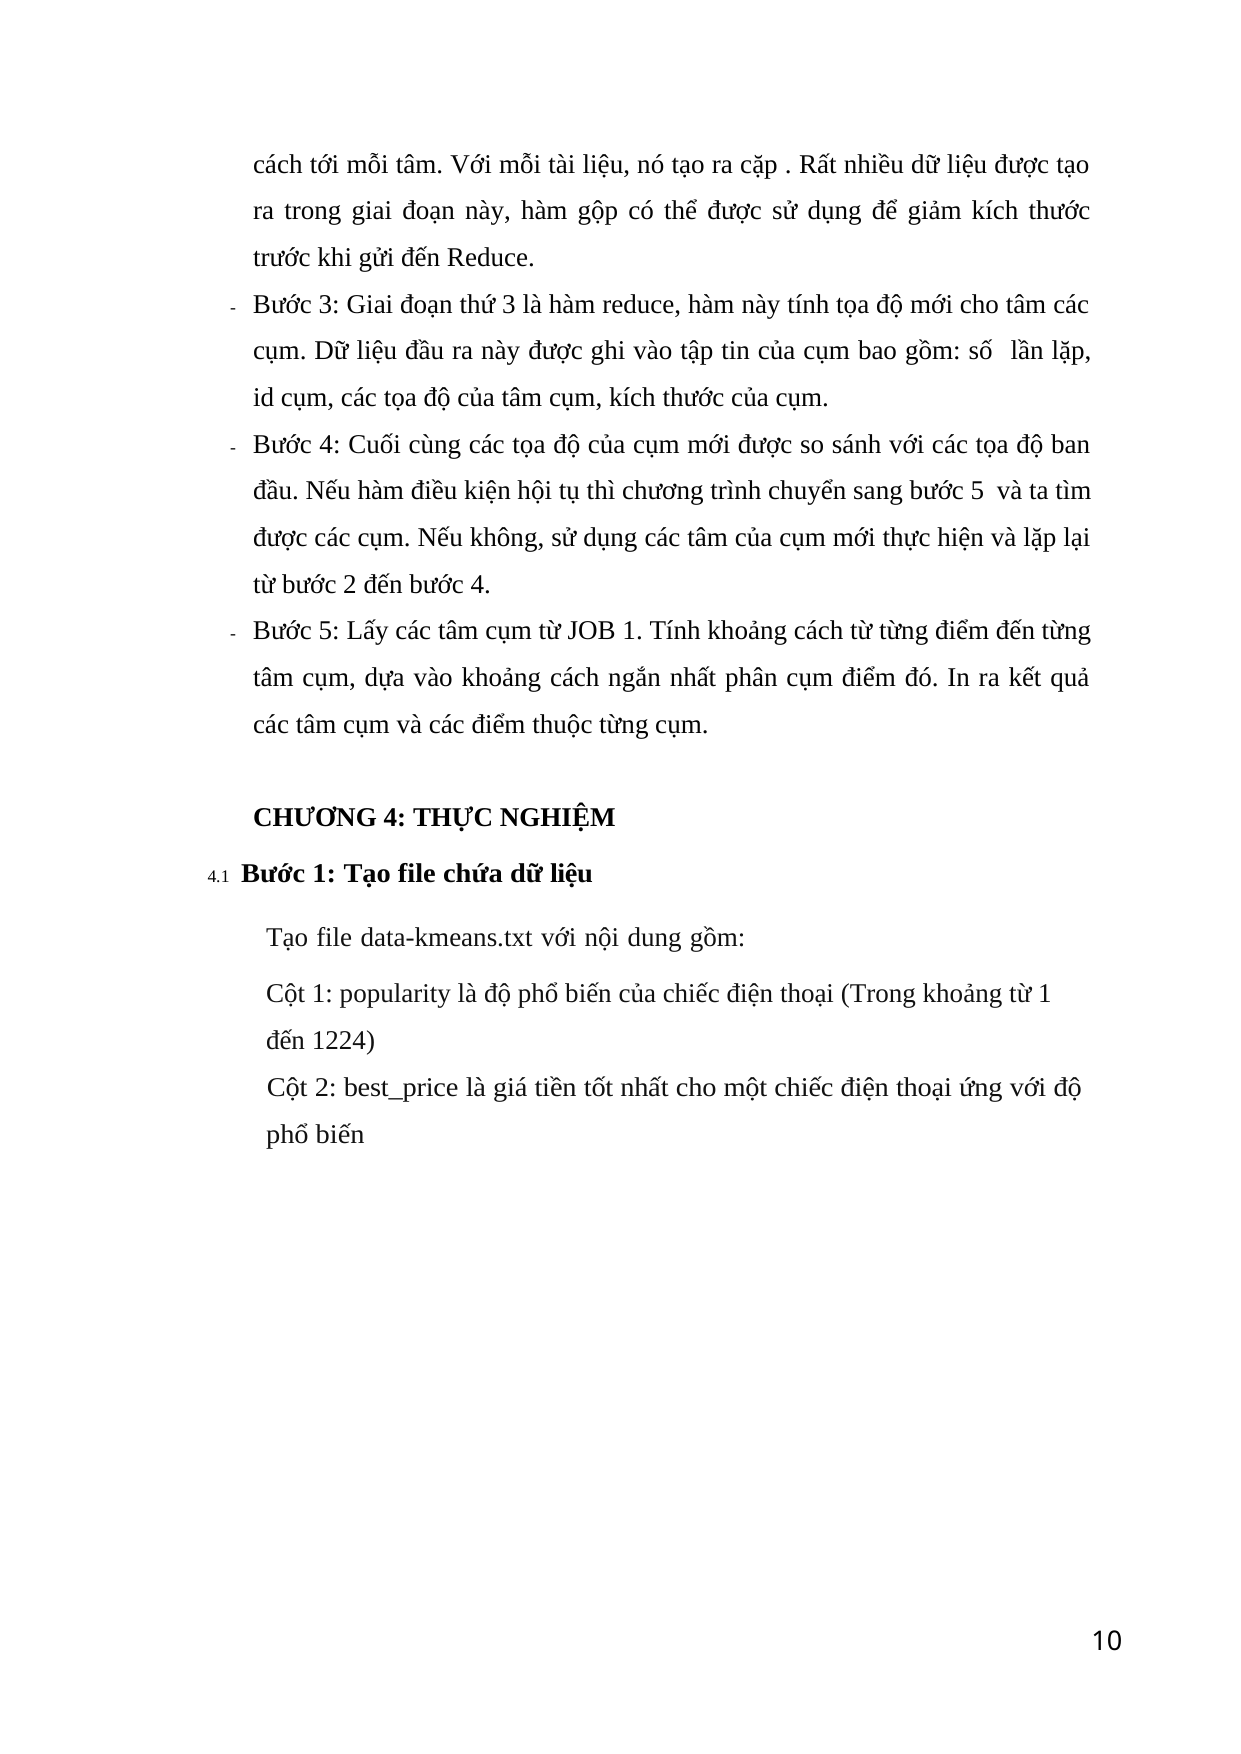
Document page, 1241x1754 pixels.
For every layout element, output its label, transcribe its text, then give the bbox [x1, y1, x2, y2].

text Tạo file data-kmeans.txt với nội dung gồm: [253, 921, 1122, 952]
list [230, 148, 1092, 272]
text Cột 2: best_price là giá tiền tốt nhất cho một chiếc điện thoại ứng với độ phổ biến [266, 1071, 1106, 1149]
list Bước 5: Lấy các tâm cụm từ JOB 1. Tính khoảng cách từ từng điểm đến từng tâm cụm, dựa vào khoảng cách ngắn nhất phân cụm điểm đó. In ra kết quả các tâm cụm và các điểm thuộc từng cụm. [230, 614, 1092, 739]
list CHƯƠNG 4: THỰC NGHIỆM [253, 801, 1092, 832]
list Bước 3: Giai đoạn thứ 3 là hàm reduce, hàm này tính tọa độ mới cho tâm các cụm. Dữ liệu đầu ra này được ghi vào tập tin của cụm bao gồm: số lần lặp, id cụm, các tọa độ của tâm cụm, kích thước của cụm. [230, 288, 1091, 412]
subtitle Bước 1: Tạo file chứa dữ liệu [207, 858, 1152, 889]
text Cột 1: popularity là độ phổ biến của chiếc điện thoại (Trong khoảng từ 1 đến 1224) [266, 978, 1092, 1055]
list Bước 4: Cuối cùng các tọa độ của cụm mới được so sánh với các tọa độ ban đầu. Nếu hàm điều kiện hội tụ thì chương trình chuyển sang bước 5 và ta tìm được các cụm. Nếu không, sử dụng các tâm của cụm mới thực hiện và lặp lại từ bước 2 đến bước 4. [230, 428, 1091, 599]
